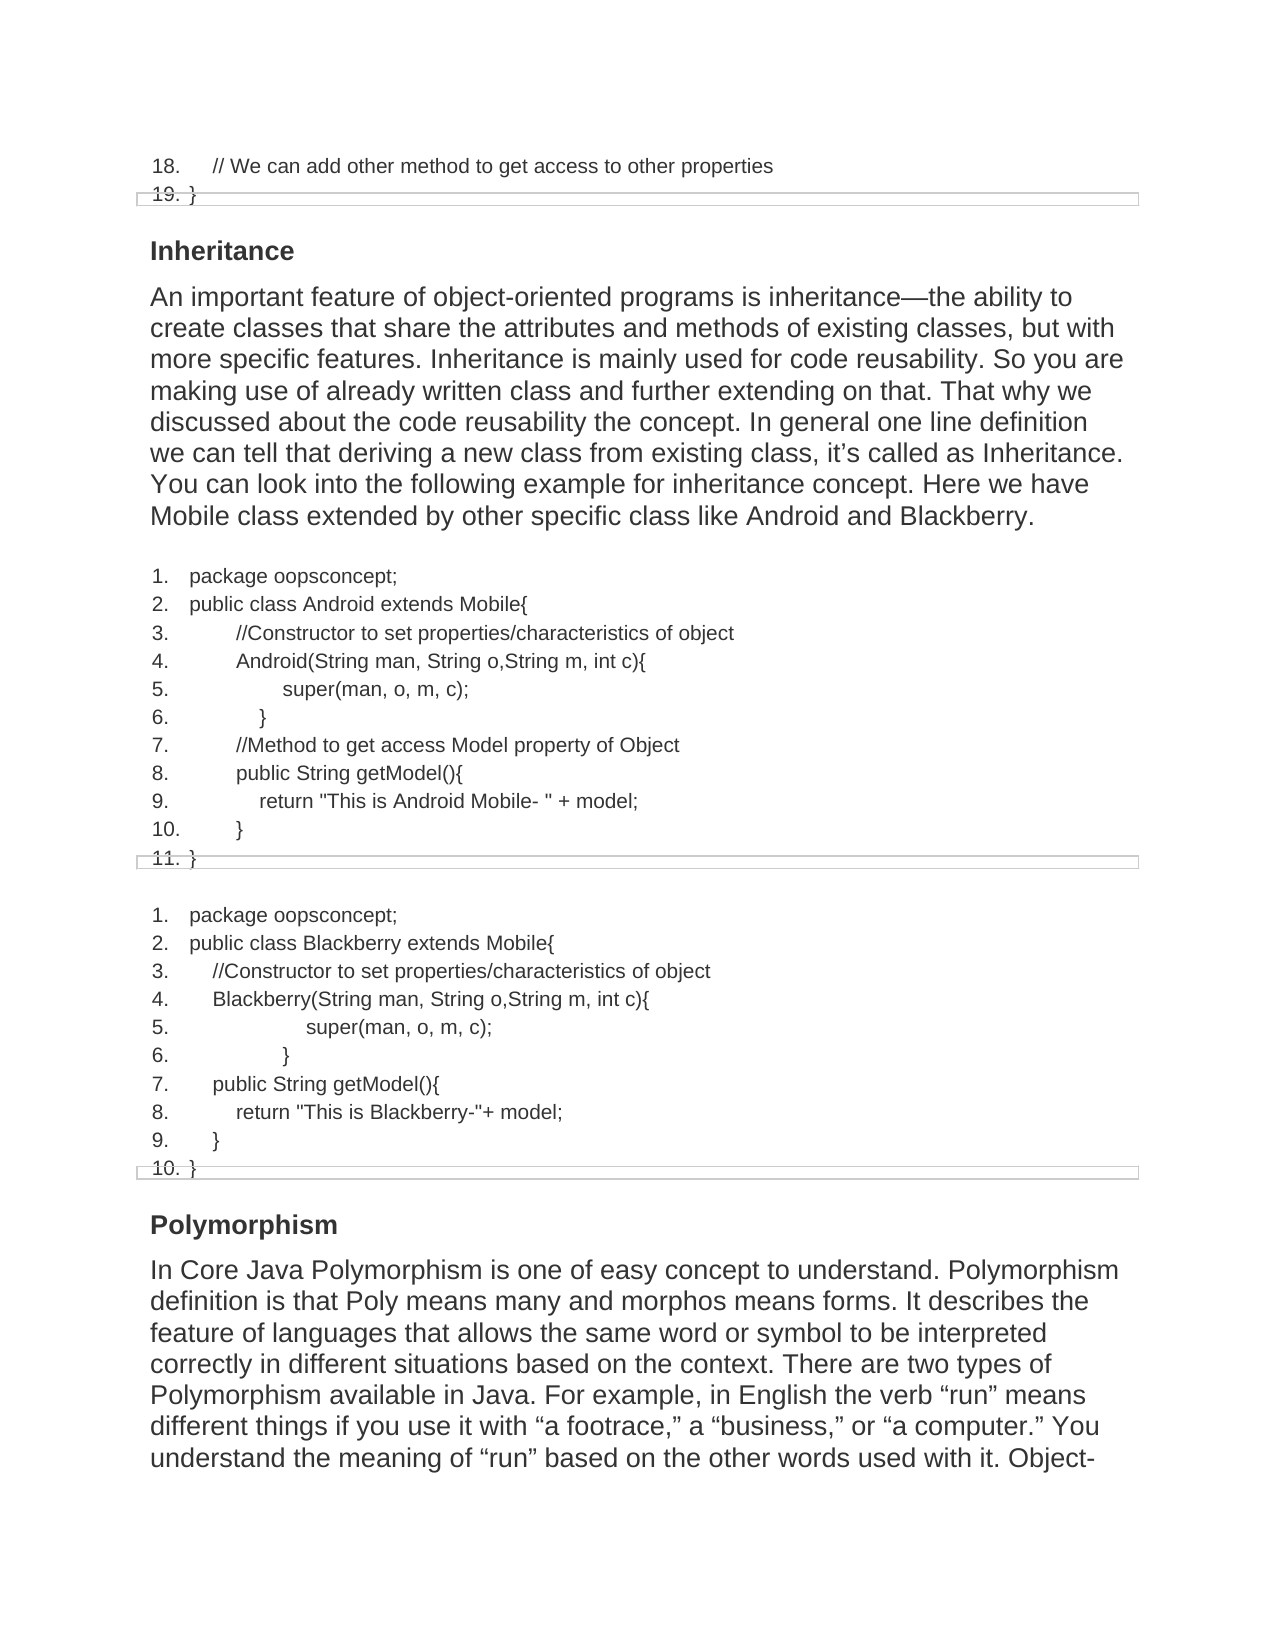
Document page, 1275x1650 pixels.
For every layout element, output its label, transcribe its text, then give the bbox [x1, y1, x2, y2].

list } [152, 841, 1125, 855]
list package oopsconcept; [152, 898, 1125, 927]
list super(man, o, m, c); [152, 1011, 1125, 1039]
text An important feature of object-oriented programs is inheritance—the ability to create classes that share the attributes and methods of existing classes, but with more specific features. Inheritance is mainly used for code reusability. So you are making use of already written class and further extending on that. That why we discussed about the code reusability the concept. In general one line definition we can tell that deriving a new class from existing class, it’s called as Inheritance. You can look into the following example for inheritance concept. Here we have Mobile class extended by other specific class like Android and Blackberry. [150, 281, 1125, 531]
list package oopsconcept; [152, 560, 1125, 588]
list // We can add other method to get access to other properties [152, 150, 1125, 178]
list } [152, 1152, 1125, 1166]
list //Constructor to set properties/characteristics of object [152, 955, 1125, 983]
list } [152, 701, 1125, 729]
list Android(String man, String o,String m, int c){ [152, 644, 1125, 672]
text Polymorphism [150, 1209, 1125, 1240]
list Blackberry(String man, String o,String m, int c){ [152, 983, 1125, 1011]
list public class Android extends Mobile{ [152, 588, 1125, 616]
text Inheritance [150, 235, 1125, 267]
list return "This is Android Mobile- " + model; [152, 785, 1125, 813]
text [150, 1254, 1125, 1473]
list public String getModel(){ [152, 1067, 1125, 1095]
list } [152, 178, 1125, 192]
list super(man, o, m, c); [152, 672, 1125, 701]
list //Method to get access Model property of Object [152, 729, 1125, 757]
list } [152, 1123, 1125, 1152]
list } [152, 813, 1125, 841]
list //Constructor to set properties/characteristics of object [152, 616, 1125, 644]
list } [152, 1039, 1125, 1067]
list public class Blackberry extends Mobile{ [152, 927, 1125, 955]
list public String getModel(){ [152, 757, 1125, 785]
list return "This is Blackberry-"+ model; [152, 1095, 1125, 1123]
